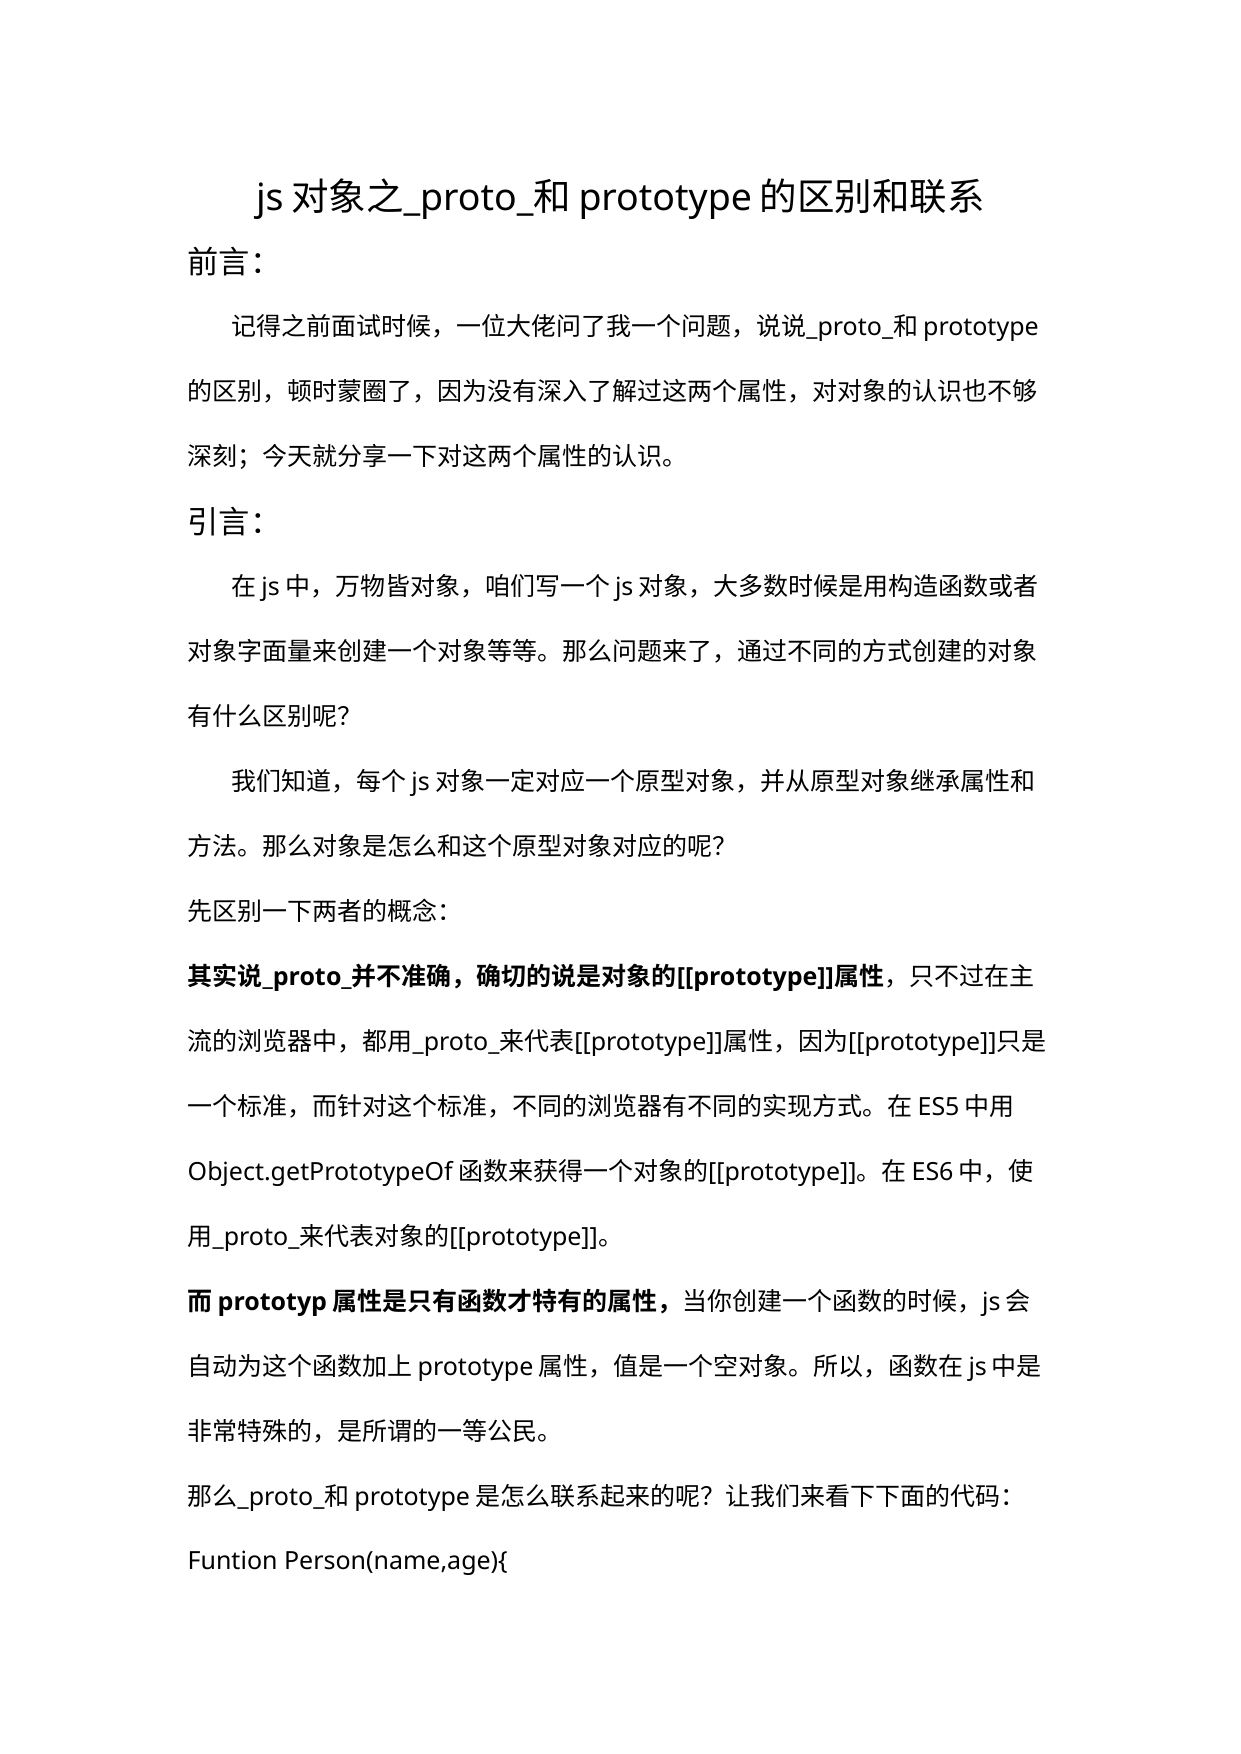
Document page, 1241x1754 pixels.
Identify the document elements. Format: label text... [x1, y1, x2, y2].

text 引言： [187, 487, 1053, 552]
text 其实说_proto_并不准确，确切的说是对象的[[prototype]]属性，只不过在主流的浏览器中，都用_proto_来代表[[prototype]]属性，因为[[prototype]]只是一个标准，而针对这个标准，不同的浏览器有不同的实现方式。在ES5中用Object.getPrototypeOf函数来获得一个对象的[[prototype]]。在ES6中，使用_proto_来代表对象的[[prototype]]。 [187, 942, 1053, 1267]
text 而prototyp属性是只有函数才特有的属性，当你创建一个函数的时候，js会自动为这个函数加上prototype属性，值是一个空对象。所以，函数在js中是非常特殊的，是所谓的一等公民。 [187, 1267, 1053, 1462]
text 在js中，万物皆对象，咱们写一个js对象，大多数时候是用构造函数或者对象字面量来创建一个对象等等。那么问题来了，通过不同的方式创建的对象有什么区别呢？ [187, 552, 1053, 747]
text 我们知道，每个js对象一定对应一个原型对象，并从原型对象继承属性和方法。那么对象是怎么和这个原型对象对应的呢？ [187, 747, 1053, 877]
text 先区别一下两者的概念： [187, 877, 1053, 942]
text 前言： [187, 227, 1053, 292]
text Funtion Person(name,age){ [187, 1527, 1053, 1592]
text 记得之前面试时候，一位大佬问了我一个问题，说说_proto_和prototype的区别，顿时蒙圈了，因为没有深入了解过这两个属性，对对象的认识也不够深刻；今天就分享一下对这两个属性的认识。 [187, 292, 1053, 487]
text 那么_proto_和prototype是怎么联系起来的呢？让我们来看下下面的代码： [187, 1462, 1053, 1527]
text js对象之_proto_和prototype的区别和联系 [187, 162, 1053, 227]
